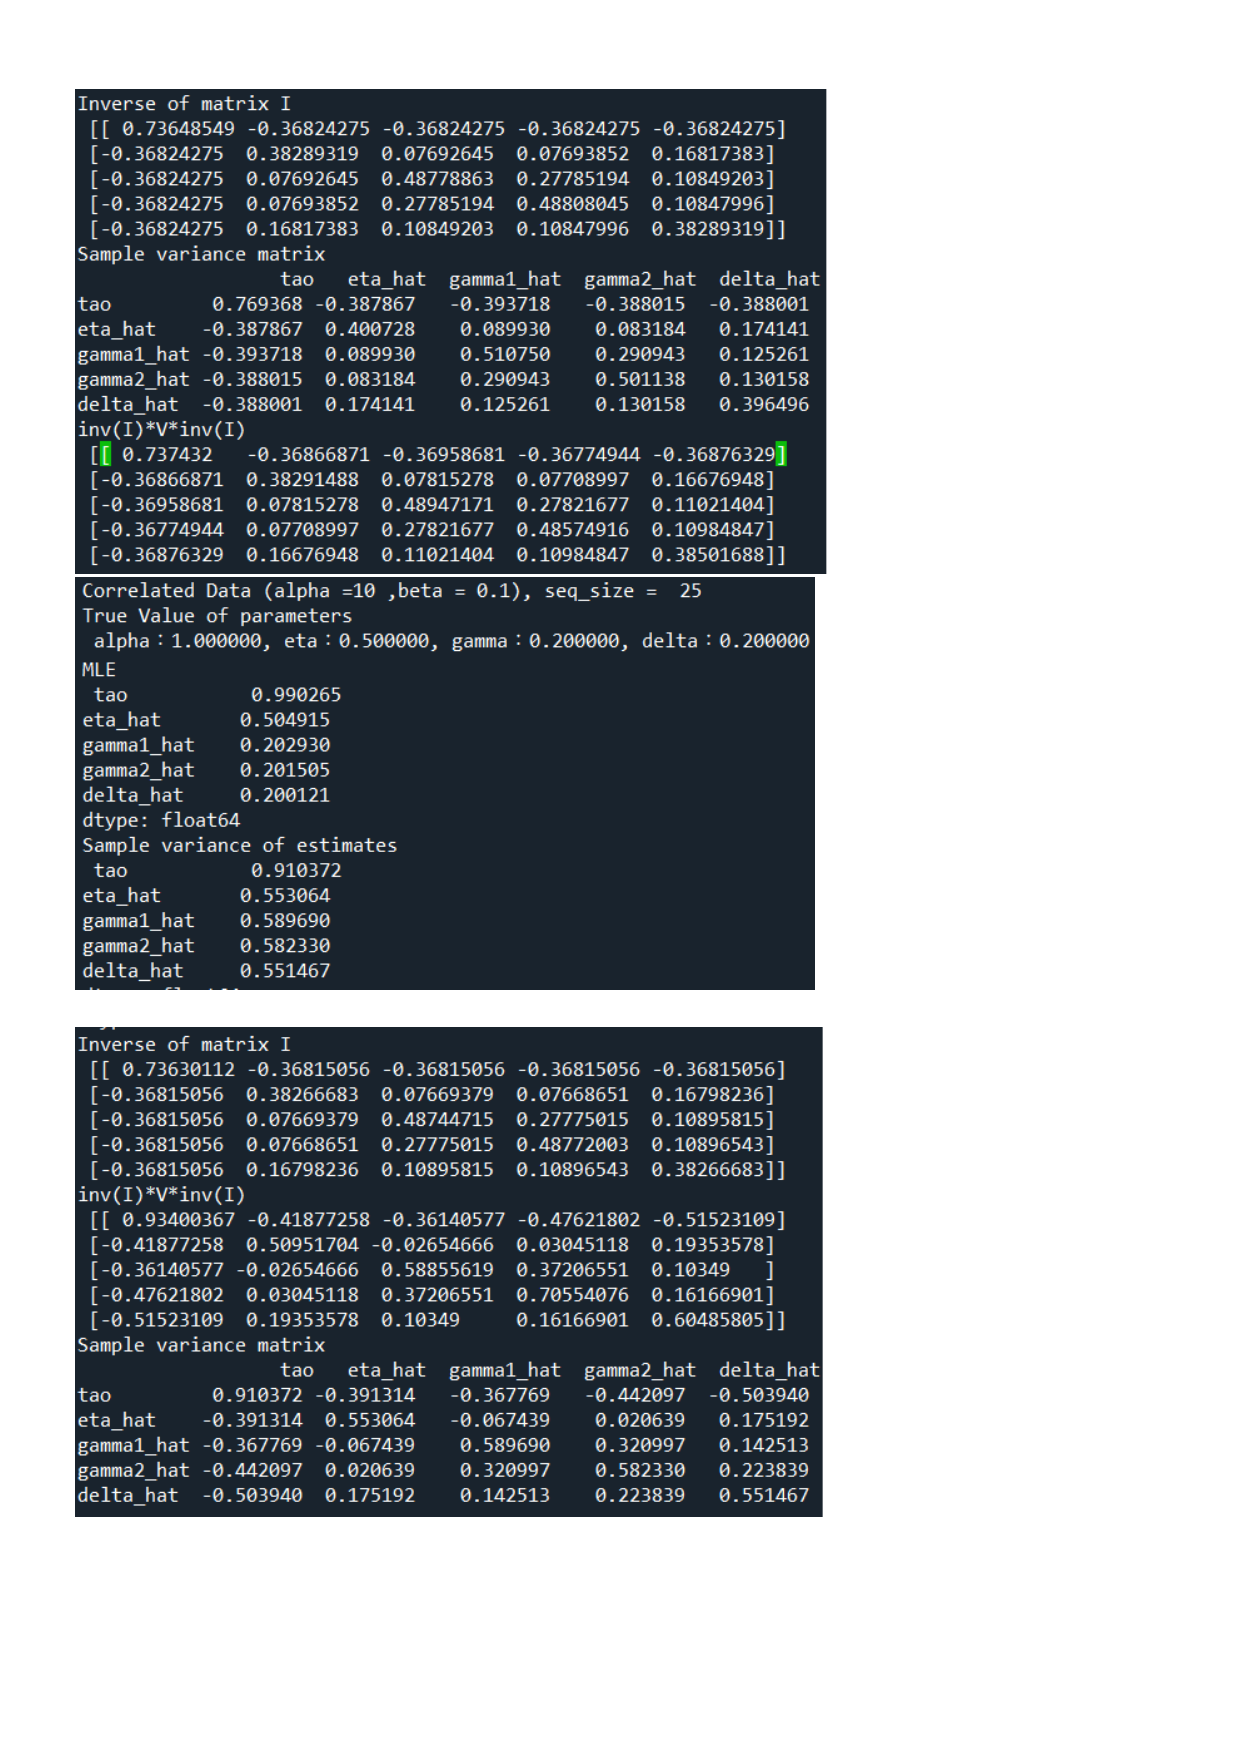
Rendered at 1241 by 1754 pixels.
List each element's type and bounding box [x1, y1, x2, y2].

picture [75, 89, 827, 574]
picture [75, 577, 815, 990]
picture [75, 1027, 823, 1517]
